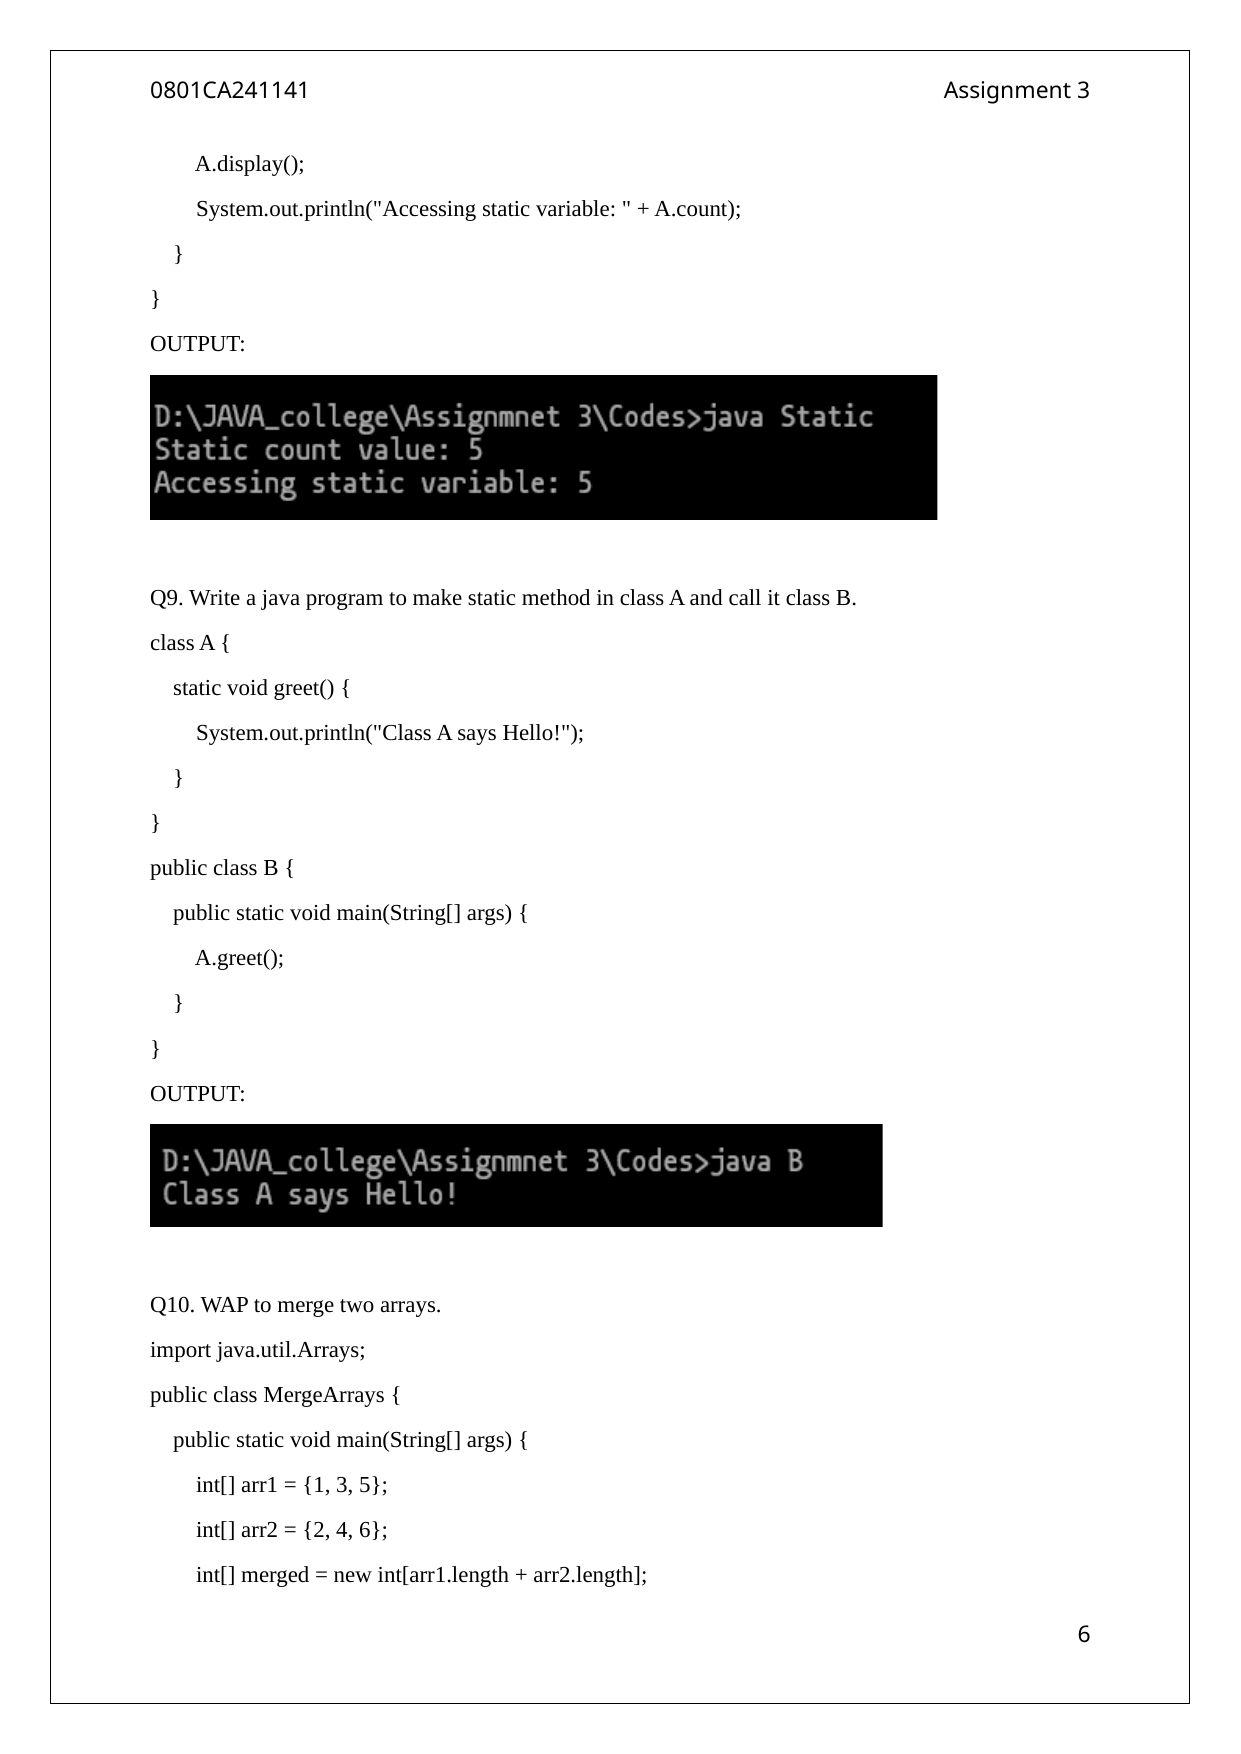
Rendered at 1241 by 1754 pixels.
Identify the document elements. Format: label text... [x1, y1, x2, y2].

text import java.util.Arrays; [150, 1336, 1090, 1362]
text } [150, 764, 1090, 790]
text public class B { [150, 854, 1090, 881]
text } [150, 989, 1090, 1016]
text } [150, 809, 1090, 835]
text static void greet() { [150, 674, 1090, 700]
text public static void main(String[] args) { [150, 1426, 1090, 1452]
text Q9. Write a java program to make static method in class A and call it class B. [150, 583, 1090, 610]
text System.out.println("Class A says Hello!"); [150, 719, 1090, 745]
picture [150, 1124, 883, 1227]
picture [150, 375, 938, 520]
text class A { [150, 629, 1090, 655]
text int[] arr2 = {2, 4, 6}; [150, 1516, 1090, 1542]
text public class MergeArrays { [150, 1381, 1090, 1407]
text System.out.println("Accessing static variable: " + A.count); [150, 195, 1090, 221]
text Q10. WAP to merge two arrays. [150, 1291, 1090, 1317]
text OUTPUT: [150, 1080, 1090, 1106]
text A.display(); [150, 150, 1090, 176]
text } [150, 285, 1090, 312]
text int[] merged = new int[arr1.length + arr2.length]; [150, 1561, 1090, 1588]
text A.greet(); [150, 944, 1090, 971]
text public static void main(String[] args) { [150, 899, 1090, 926]
text } [150, 240, 1090, 267]
text int[] arr1 = {1, 3, 5}; [150, 1471, 1090, 1497]
text OUTPUT: [150, 330, 1090, 357]
text } [150, 1034, 1090, 1061]
